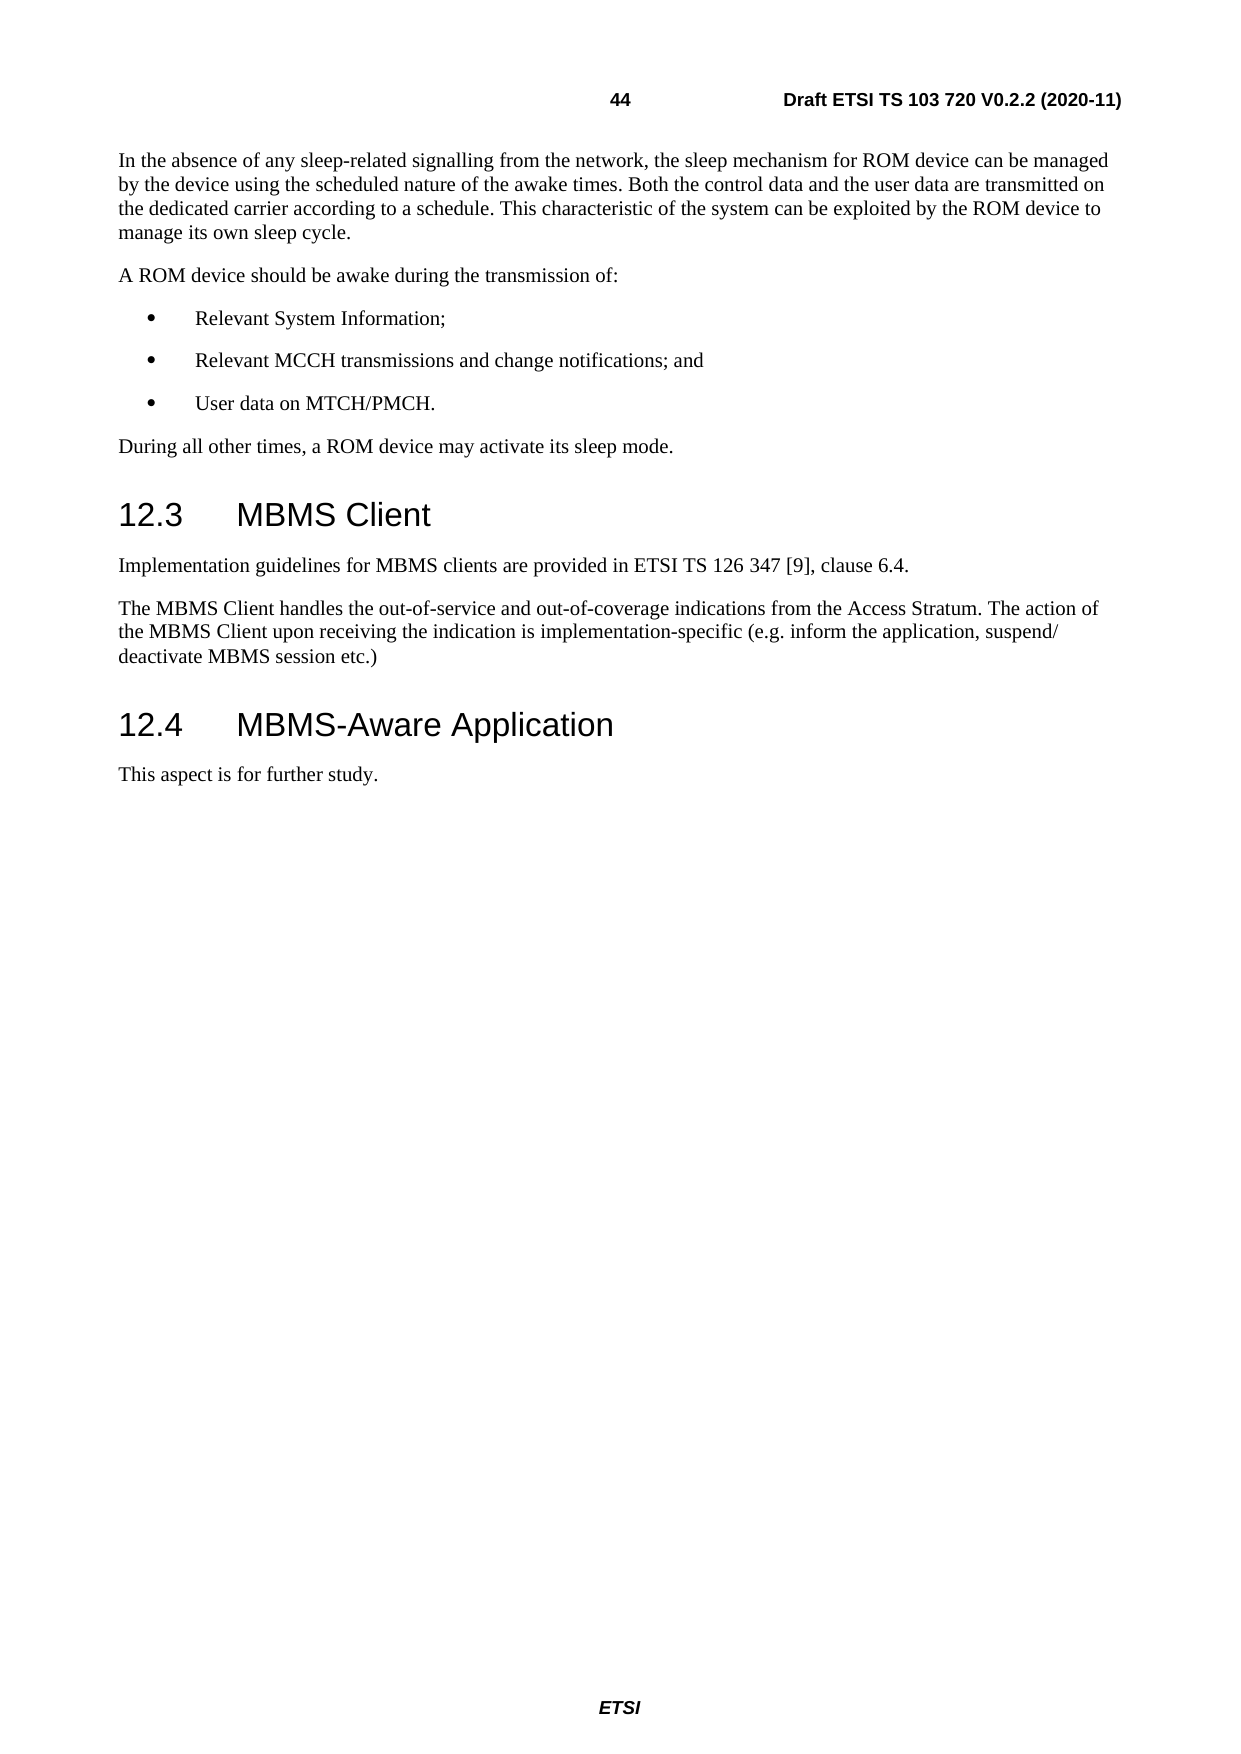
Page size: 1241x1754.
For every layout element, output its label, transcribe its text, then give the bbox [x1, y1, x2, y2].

subtitle 12.4 MBMS-Aware Application [118, 705, 1122, 743]
subtitle 12.3 MBMS Client [118, 495, 1122, 534]
text Implementation guidelines for MBMS clients are provided in ETSI TS 126 347 [9], clause 6.4. [118, 553, 1122, 577]
text This aspect is for further study. [118, 762, 1122, 786]
text The MBMS Client handles the out-of-service and out-of-coverage indications from the Access Stratum. The action of the MBMS Client upon receiving the indication is implementation-specific (e.g. inform the application, suspend/‌deactivate MBMS session etc.) [118, 595, 1122, 668]
text A ROM device should be awake during the transmission of: [118, 263, 1122, 287]
text In the absence of any sleep-related signalling from the network, the sleep mechanism for ROM device can be managed by the device using the scheduled nature of the awake times. Both the control data and the user data are transmitted on the dedicated carrier according to a schedule. This characteristic of the system can be exploited by the ROM device to manage its own sleep cycle. [118, 148, 1122, 244]
text Relevant System Information; [148, 305, 1122, 329]
text User data on MTCH/PMCH. [148, 391, 1122, 415]
text During all other times, a ROM device may activate its sleep mode. [118, 434, 1122, 458]
text Relevant MCCH transmissions and change notifications; and [148, 348, 1122, 372]
